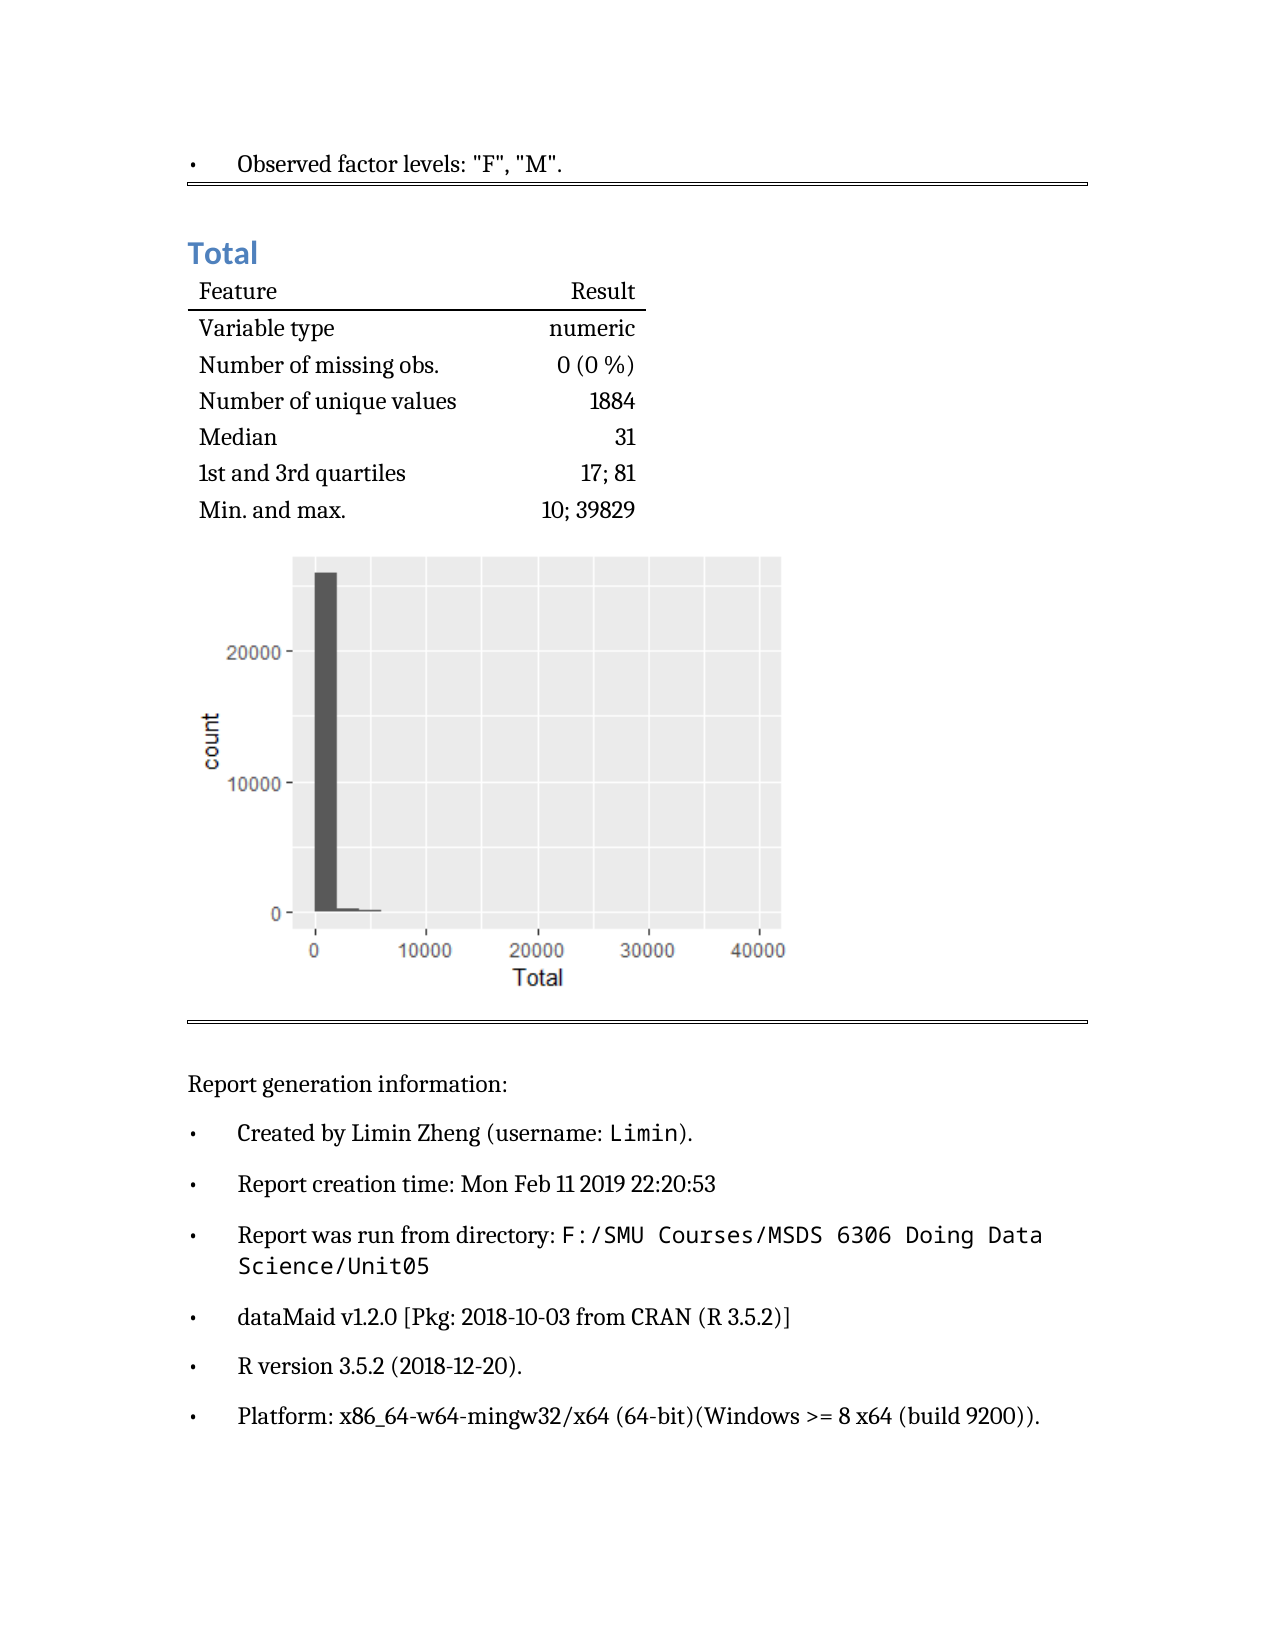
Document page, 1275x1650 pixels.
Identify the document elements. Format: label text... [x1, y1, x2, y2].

table_cell 31 [503, 419, 646, 456]
list R version 3.5.2 (2018-12-20). [187, 1352, 1087, 1381]
table_cell 0 (0 %) [503, 347, 646, 383]
list Report creation time: Mon Feb 11 2019 22:20:53 [187, 1169, 1087, 1198]
table_header Result [503, 273, 646, 309]
list Report was run from directory: F:/SMU Courses/MSDS 6306 Doing Data Science/Unit05 [187, 1219, 1087, 1282]
table_cell 1st and 3rd quartiles [188, 456, 503, 492]
list Created by Limin Zheng (username: Limin). [187, 1117, 1087, 1149]
table_cell 10; 39829 [503, 492, 646, 528]
table_cell 1884 [503, 383, 646, 419]
table_header Feature [188, 273, 503, 309]
table_cell Number of unique values [188, 383, 503, 419]
list dataMaid v1.2.0 [Pkg: 2018-10-03 from CRAN (R 3.5.2)] [187, 1302, 1087, 1331]
subtitle Total [187, 232, 1087, 273]
table_cell Median [188, 419, 503, 456]
picture [187, 546, 794, 1002]
text Report generation information: [187, 1070, 1087, 1099]
table_cell Min. and max. [188, 492, 503, 528]
table_cell Number of missing obs. [188, 347, 503, 383]
list Observed factor levels: "F", "M". [187, 150, 1087, 179]
table_cell numeric [503, 311, 646, 347]
table_cell 17; 81 [503, 456, 646, 492]
table_cell Variable type [188, 311, 503, 347]
list Platform: x86_64-w64-mingw32/x64 (64-bit)(Windows >= 8 x64 (build 9200)). [187, 1402, 1087, 1430]
